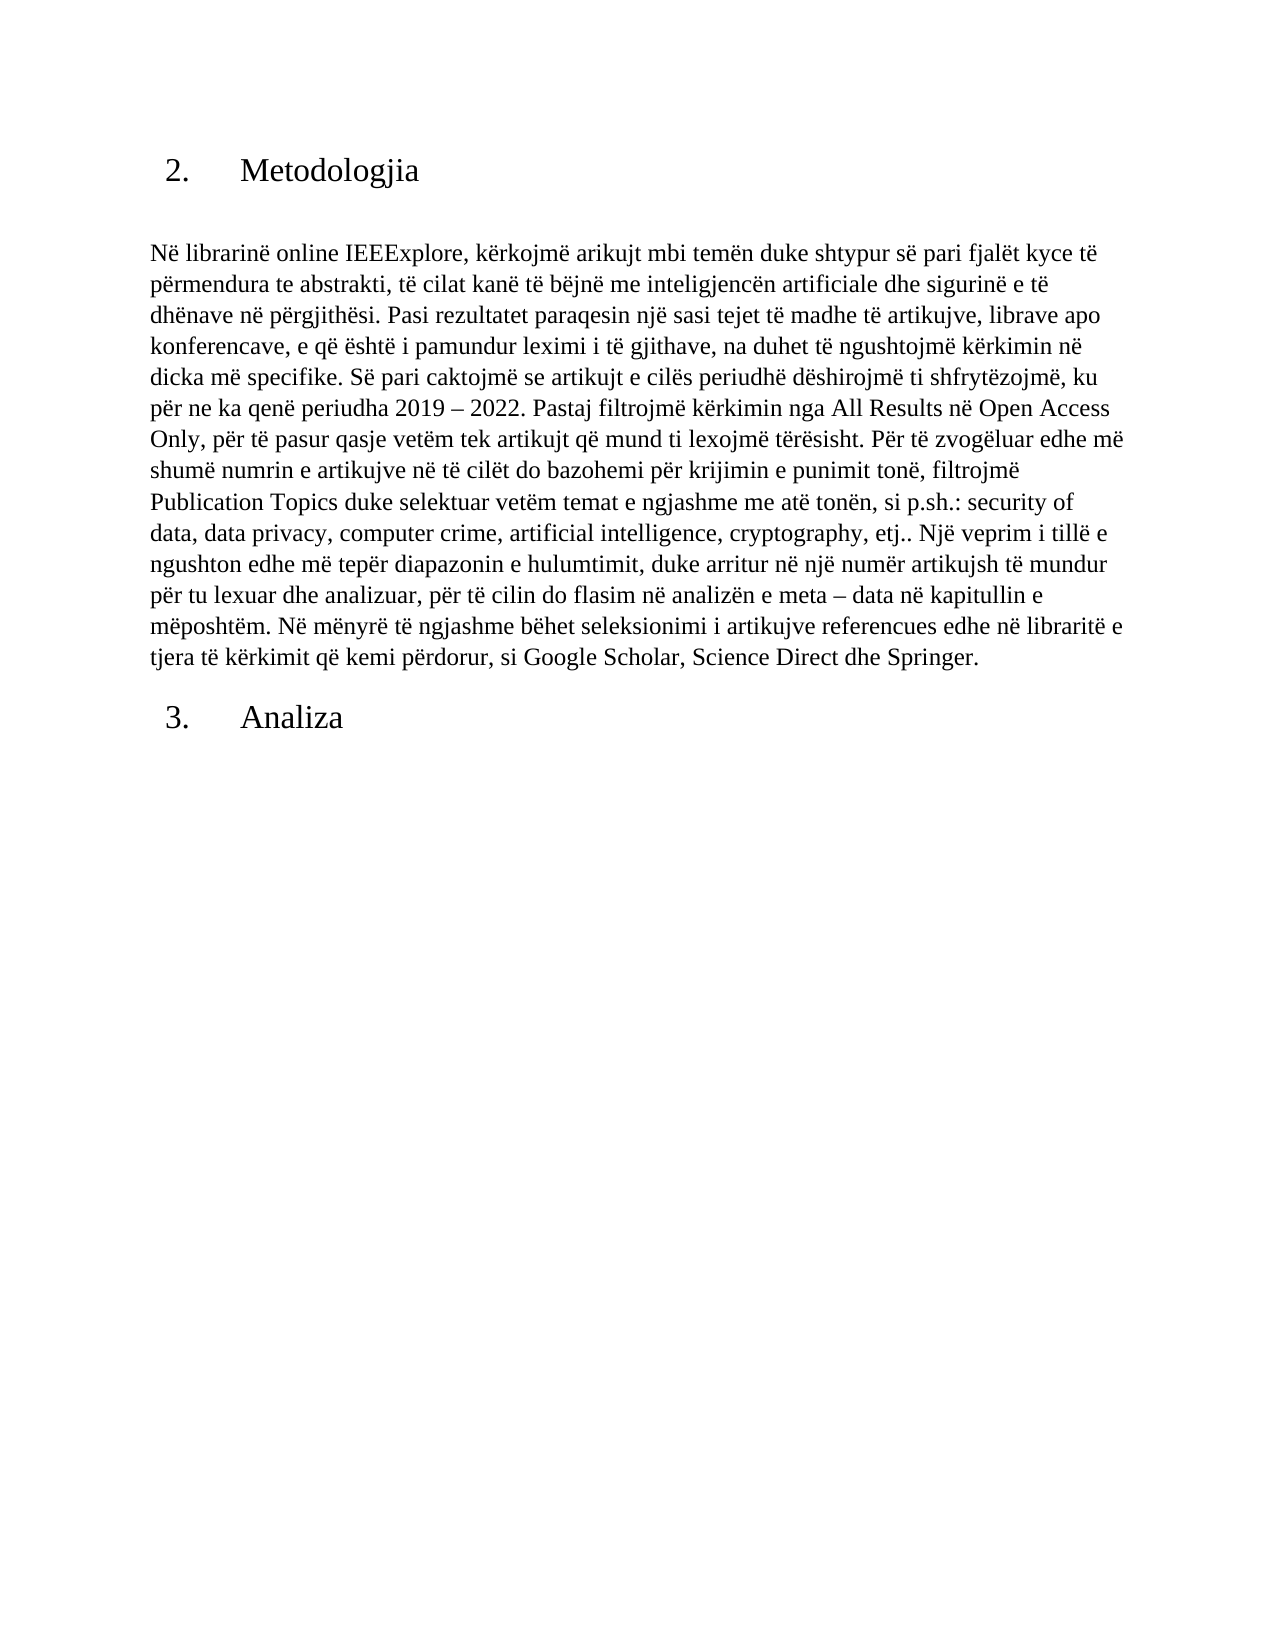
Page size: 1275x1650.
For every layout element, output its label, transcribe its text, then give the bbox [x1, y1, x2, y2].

subtitle Metodologjia [165, 150, 1125, 188]
subtitle Analiza [165, 698, 1125, 736]
text Në librarinë online IEEExplore, kërkojmë arikujt mbi temën duke shtypur së pari fjalët kyce të përmendura te abstrakti, të cilat kanë të bëjnë me inteligjencën artificiale dhe sigurinë e të dhënave në përgjithësi. Pasi rezultatet paraqesin një sasi tejet të madhe të artikujve, librave apo konferencave, e që është i pamundur leximi i të gjithave, na duhet të ngushtojmë kërkimin në dicka më specifike. Së pari caktojmë se artikujt e cilës periudhë dëshirojmë ti shfrytëzojmë, ku për ne ka qenë periudha 2019 – 2022. Pastaj filtrojmë kërkimin nga All Results në Open Access Only, për të pasur qasje vetëm tek artikujt që mund ti lexojmë tërësisht. Për të zvogëluar edhe më shumë numrin e artikujve në të cilët do bazohemi për krijimin e punimit tonë, filtrojmë Publication Topics duke selektuar vetëm temat e ngjashme me atë tonën, si p.sh.: security of data, data privacy, computer crime, artificial intelligence, cryptography, etj.. Një veprim i tillë e ngushton edhe më tepër diapazonin e hulumtimit, duke arritur në një numër artikujsh të mundur për tu lexuar dhe analizuar, për të cilin do flasim në analizën e meta – data në kapitullin e mëposhtëm. Në mënyrë të ngjashme bëhet seleksionimi i artikujve referencues edhe në libraritë e tjera të kërkimit që kemi përdorur, si Google Scholar, Science Direct dhe Springer. [150, 238, 1125, 671]
